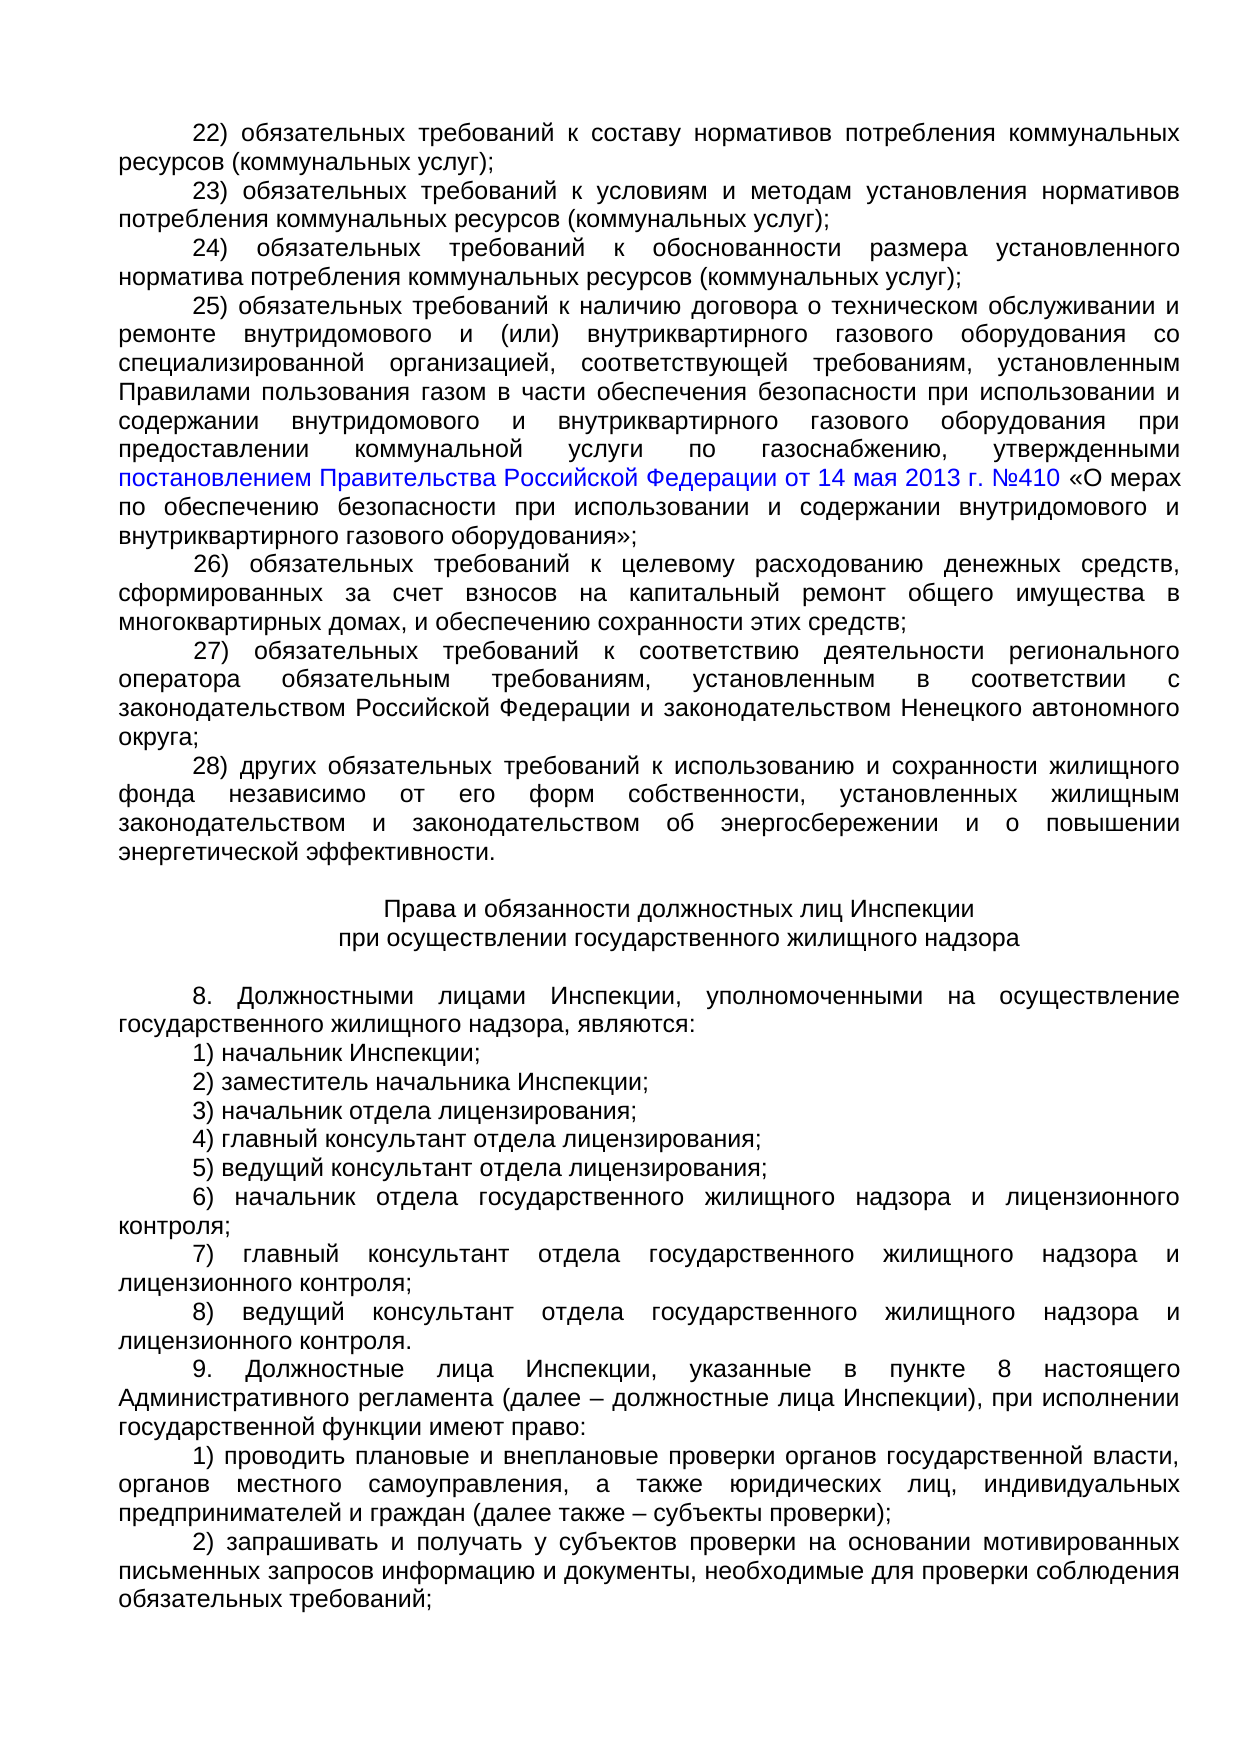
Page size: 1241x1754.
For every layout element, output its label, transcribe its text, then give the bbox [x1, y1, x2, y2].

text 25) обязательных требований к наличию договора о техническом обслуживании и ремонте внутридомового и (или) внутриквартирного газового оборудования со специализированной организацией, соответствующей требованиям, установленным Правилами пользования газом в части обеспечения безопасности при использовании и содержании внутридомового и внутриквартирного газового оборудования при предоставлении коммунальной услуги по газоснабжению, утвержденными постановлением Правительства Российской Федерации от 14 мая 2013 г. №410 «О мерах по обеспечению безопасности при использовании и содержании внутридомового и внутриквартирного газового оборудования»; [118, 291, 1181, 549]
text 27) обязательных требований к соответствию деятельности регионального оператора обязательным требованиям, установленным в соответствии с законодательством Российской Федерации и законодательством Ненецкого автономного округа; [118, 636, 1181, 751]
text 7) главный консультант отдела государственного жилищного надзора и лицензионного контроля; [118, 1239, 1181, 1297]
text 1) проводить плановые и внеплановые проверки органов государственной власти, органов местного самоуправления, а также юридических лиц, индивидуальных предпринимателей и граждан (далее также – субъекты проверки); [118, 1441, 1181, 1527]
text при осуществлении государственного жилищного надзора [118, 923, 1181, 952]
text 4) главный консультант отдела лицензирования; [118, 1124, 1181, 1153]
text 28) других обязательных требований к использованию и сохранности жилищного фонда независимо от его форм собственности, установленных жилищным законодательством и законодательством об энергосбережении и о повышении энергетической эффективности. [118, 751, 1181, 866]
text 2) заместитель начальника Инспекции; [118, 1067, 1181, 1096]
text 9. Должностные лица Инспекции, указанные в пункте 8 настоящего Административного регламента (далее – должностные лица Инспекции), при исполнении государственной функции имеют право: [118, 1354, 1181, 1441]
text 23) обязательных требований к условиям и методам установления нормативов потребления коммунальных ресурсов (коммунальных услуг); [118, 176, 1181, 233]
text 26) обязательных требований к целевому расходованию денежных средств, сформированных за счет взносов на капитальный ремонт общего имущества в многоквартирных домах, и обеспечению сохранности этих средств; [118, 549, 1181, 636]
text 8) ведущий консультант отдела государственного жилищного надзора и лицензионного контроля. [118, 1297, 1181, 1354]
text 5) ведущий консультант отдела лицензирования; [118, 1153, 1181, 1182]
text 8. Должностными лицами Инспекции, уполномоченными на осуществление государственного жилищного надзора, являются: [118, 981, 1181, 1038]
text 2) запрашивать и получать у субъектов проверки на основании мотивированных письменных запросов информацию и документы, необходимые для проверки соблюдения обязательных требований; [118, 1527, 1181, 1613]
text 24) обязательных требований к обоснованности размера установленного норматива потребления коммунальных ресурсов (коммунальных услуг); [118, 233, 1181, 291]
text 1) начальник Инспекции; [118, 1038, 1181, 1067]
text 6) начальник отдела государственного жилищного надзора и лицензионного контроля; [118, 1182, 1181, 1239]
text Права и обязанности должностных лиц Инспекции [118, 894, 1181, 923]
text 3) начальник отдела лицензирования; [118, 1096, 1181, 1124]
text 22) обязательных требований к составу нормативов потребления коммунальных ресурсов (коммунальных услуг); [118, 118, 1181, 176]
